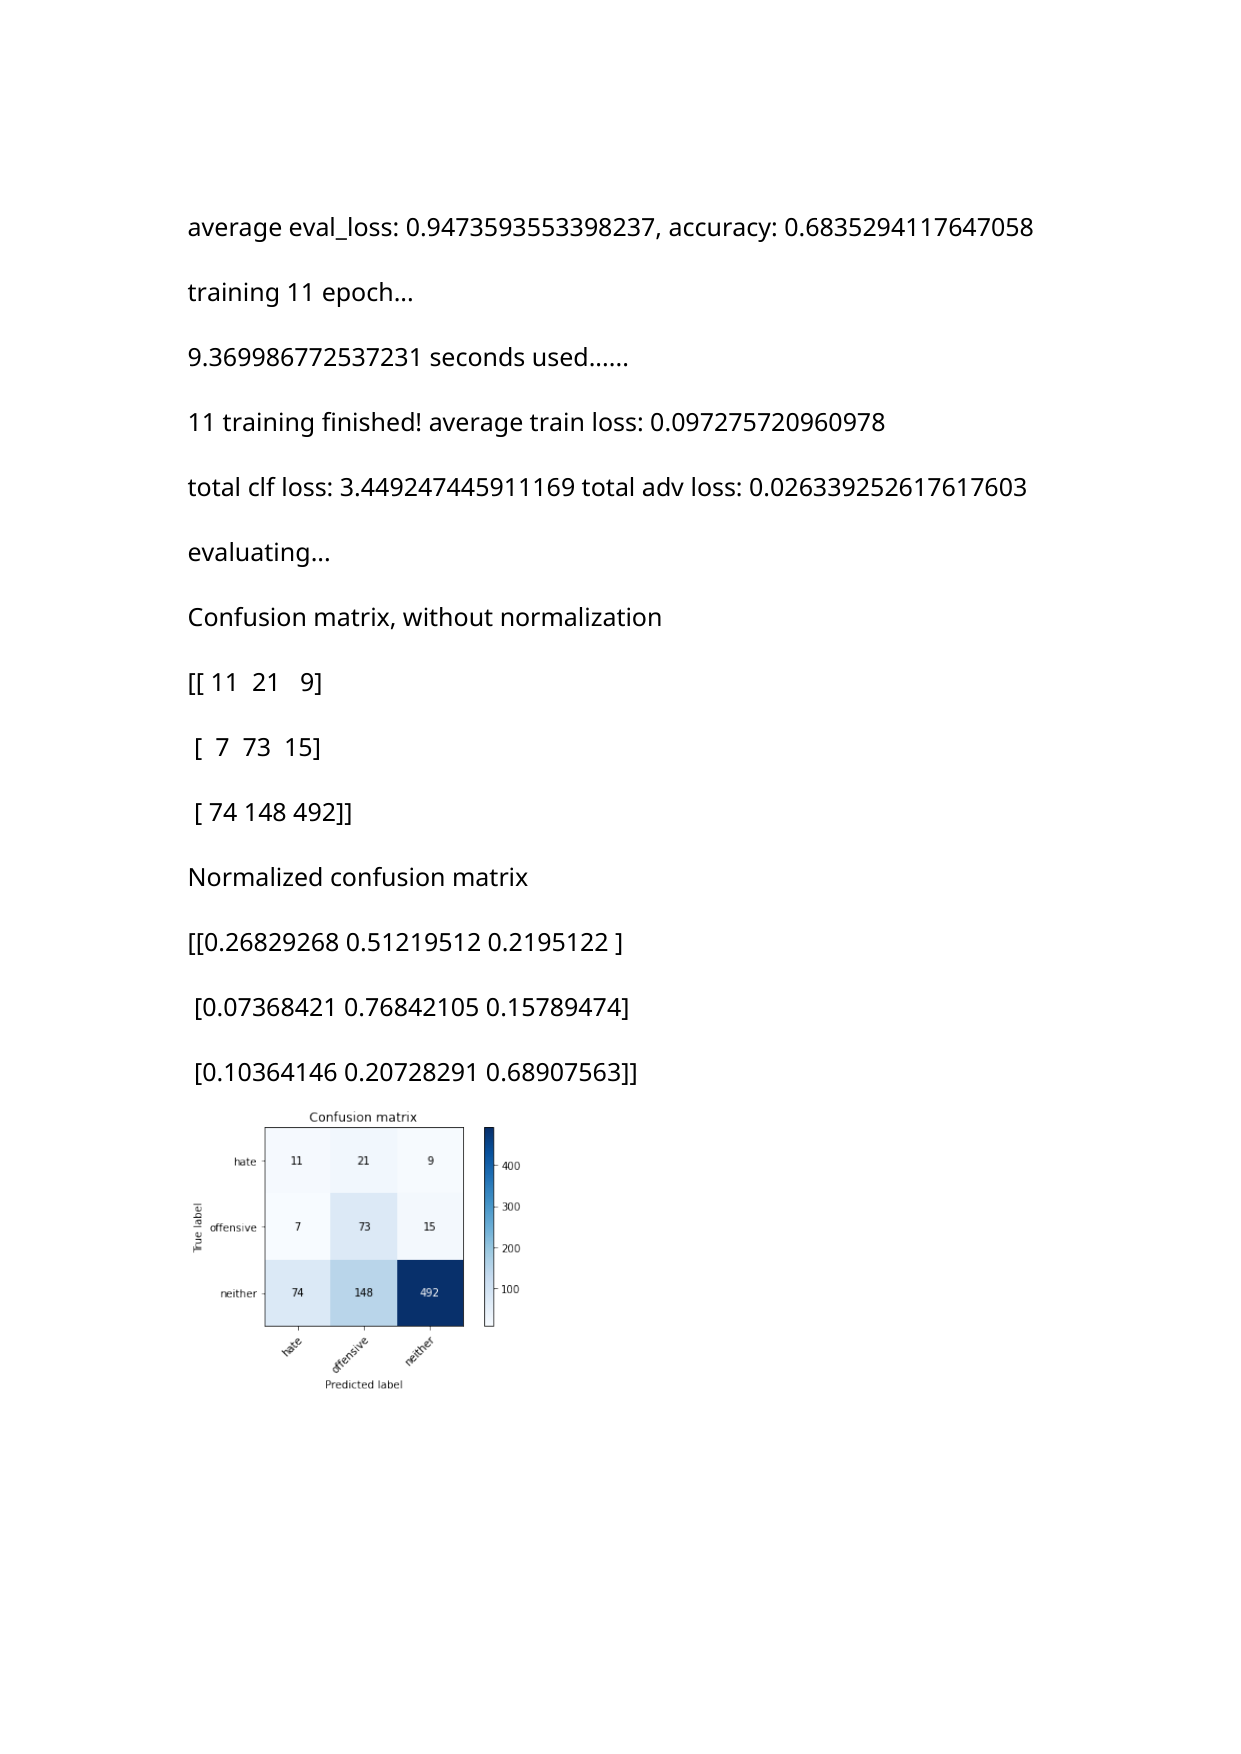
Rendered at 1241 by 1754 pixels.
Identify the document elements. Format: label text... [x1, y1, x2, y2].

text 9.369986772537231 seconds used...... [187, 324, 1053, 389]
text evaluating... [187, 519, 1053, 584]
text [ 74 148 492]] [187, 779, 1053, 844]
text [[ 11 21 9] [187, 649, 1053, 714]
text [0.07368421 0.76842105 0.15789474] [187, 974, 1053, 1039]
text [[0.26829268 0.51219512 0.2195122 ] [187, 909, 1053, 974]
text average eval_loss: 0.9473593553398237, accuracy: 0.6835294117647058 [187, 194, 1053, 259]
text [0.10364146 0.20728291 0.68907563]] [187, 1039, 1053, 1104]
picture [187, 1104, 528, 1397]
text total clf loss: 3.449247445911169 total adv loss: 0.026339252617617603 [187, 454, 1053, 519]
text 11 training finished! average train loss: 0.097275720960978 [187, 389, 1053, 454]
text Normalized confusion matrix [187, 844, 1053, 909]
text Confusion matrix, without normalization [187, 584, 1053, 649]
text training 11 epoch... [187, 259, 1053, 324]
text [ 7 73 15] [187, 714, 1053, 779]
